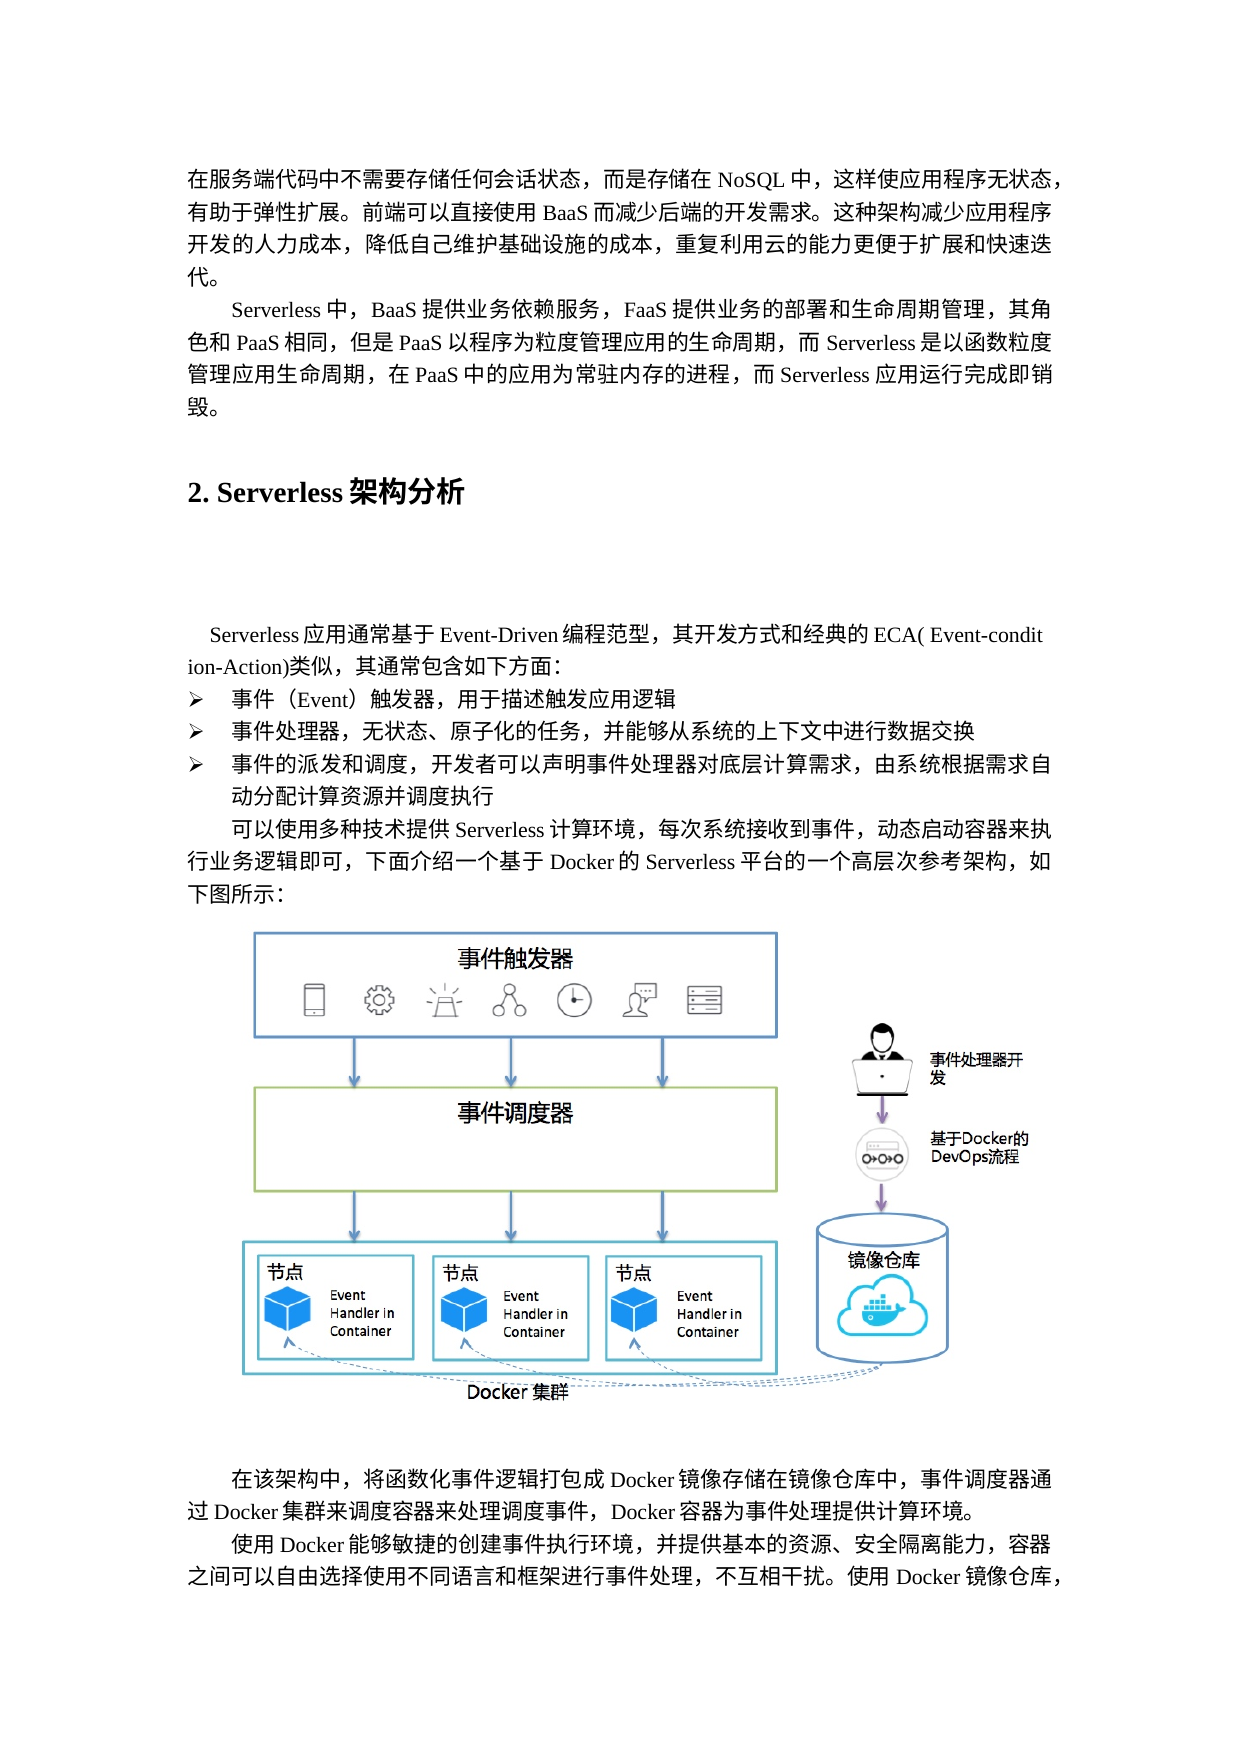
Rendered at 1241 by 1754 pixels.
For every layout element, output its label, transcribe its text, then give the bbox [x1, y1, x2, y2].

picture [200, 908, 1040, 1436]
list Serverless中，BaaS提供业务依赖服务，FaaS提供业务的部署和生命周期管理，其角色和PaaS相同，但是PaaS以程序为粒度管理应用的生命周期，而Serverless是以函数粒度管理应用生命周期，在PaaS中的应用为常驻内存的进程，而Serverless应用运行完成即销毁。 [187, 292, 1053, 422]
list 事件处理器，无状态、原子化的任务，并能够从系统的上下文中进行数据交换 [187, 714, 1053, 746]
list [187, 1526, 1053, 1591]
list 在服务端代码中不需要存储任何会话状态，而是存储在NoSQL中，这样使应用程序无状态，有助于弹性扩展。前端可以直接使用BaaS而减少后端的开发需求。这种架构减少应用程序开发的人力成本，降低自己维护基础设施的成本，重复利用云的能力更便于扩展和快速迭代。 [187, 162, 1053, 292]
subtitle Serverless架构分析 [187, 457, 1053, 522]
list 在该架构中，将函数化事件逻辑打包成Docker镜像存储在镜像仓库中，事件调度器通过Docker集群来调度容器来处理调度事件，Docker容器为事件处理提供计算环境。 [187, 1461, 1053, 1526]
list ion-Action)类似，其通常包含如下方面： [187, 649, 1053, 681]
list Serverless应用通常基于Event-Driven编程范型，其开发方式和经典的ECA( Event-condit [187, 616, 1053, 649]
list 事件（Event）触发器，用于描述触发应用逻辑 [187, 681, 1053, 714]
list 可以使用多种技术提供Serverless计算环境，每次系统接收到事件，动态启动容器来执行业务逻辑即可，下面介绍一个基于Docker的Serverless平台的一个高层次参考架构，如下图所示： [187, 811, 1053, 909]
list 事件的派发和调度，开发者可以声明事件处理器对底层计算需求，由系统根据需求自动分配计算资源并调度执行 [187, 746, 1053, 811]
